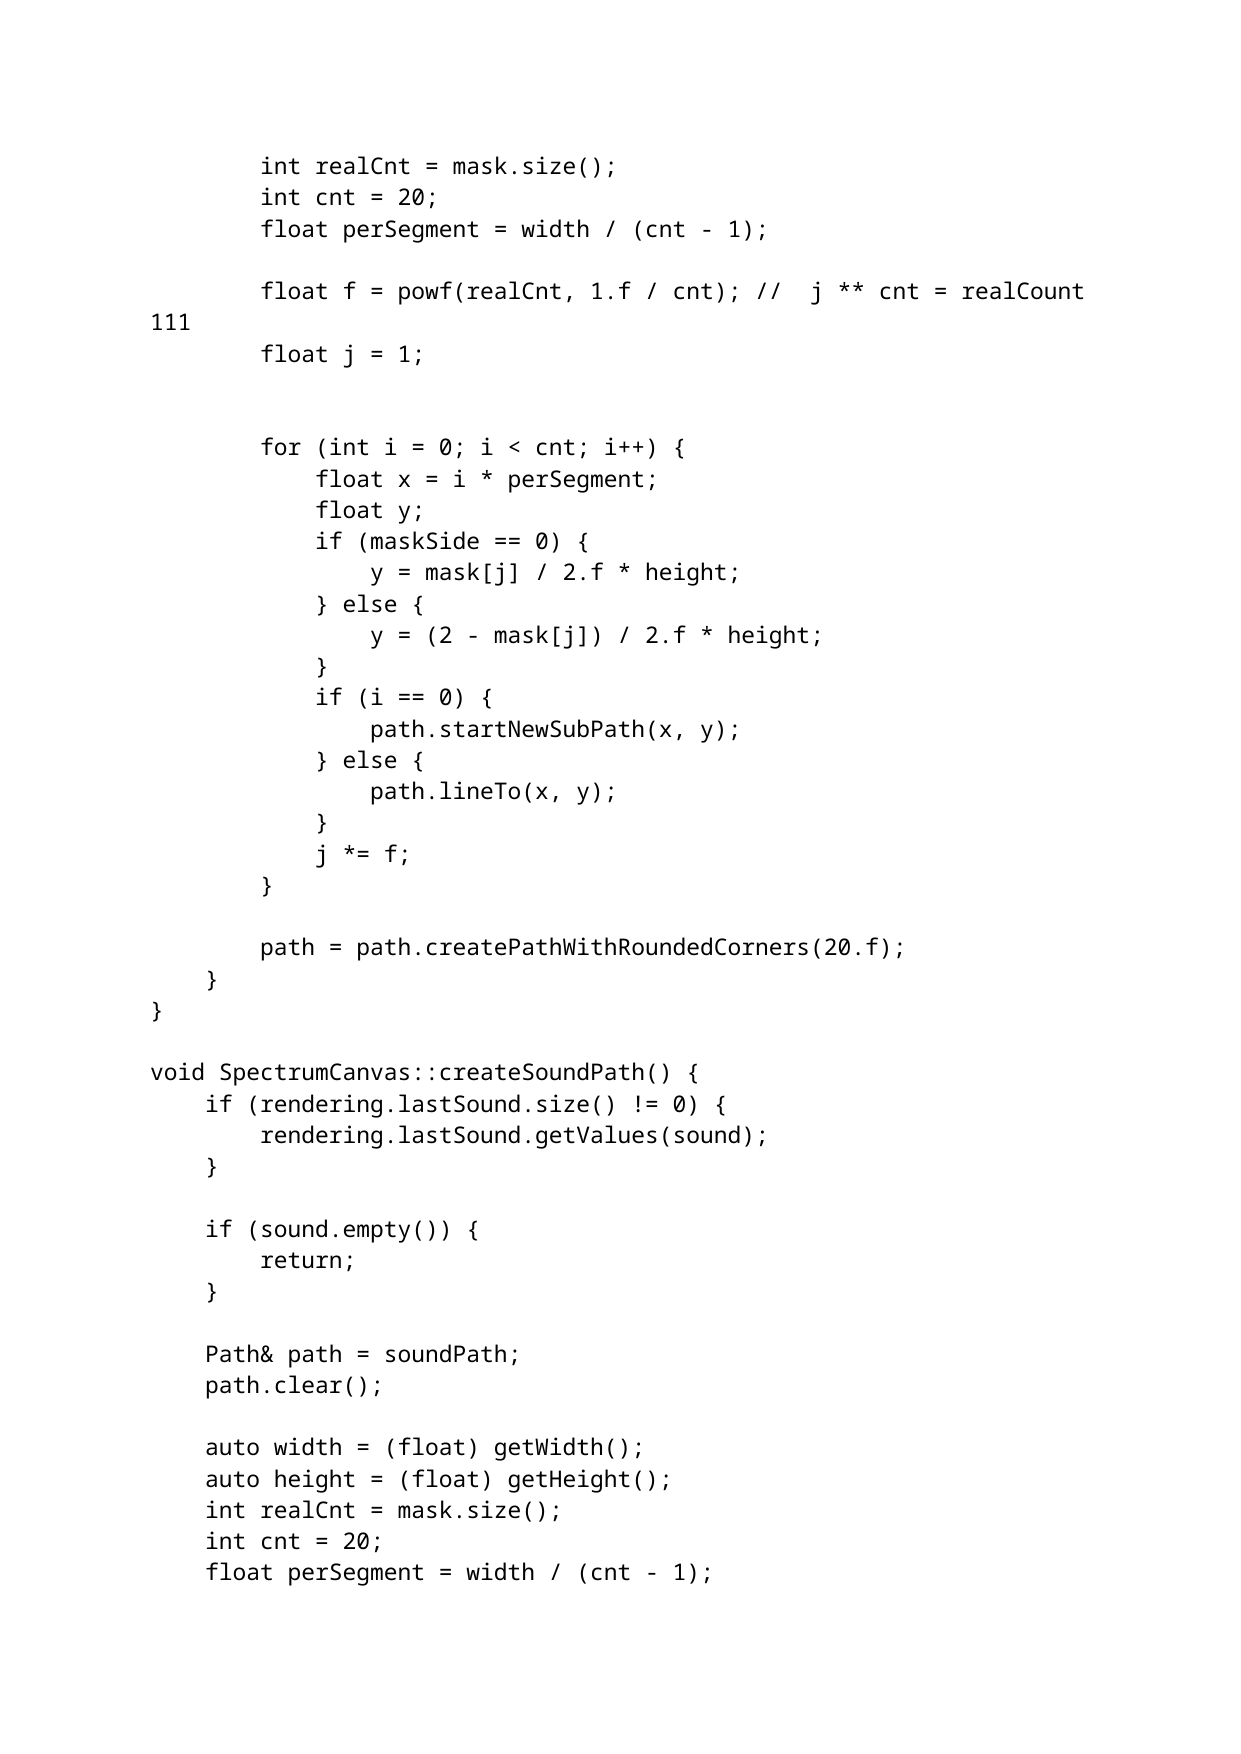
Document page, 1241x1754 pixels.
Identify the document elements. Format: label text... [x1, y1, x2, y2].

text path.clear(); [150, 1369, 1090, 1400]
text } [150, 869, 1090, 900]
text if (sound.empty()) { [150, 1212, 1090, 1244]
text y = (2 - mask[j]) / 2.f * height; [150, 619, 1090, 650]
text int realCnt = mask.size(); [150, 150, 1090, 181]
text y = mask[j] / 2.f * height; [150, 556, 1090, 587]
text float perSegment = width / (cnt - 1); [150, 212, 1090, 244]
text } [150, 806, 1090, 837]
text int cnt = 20; [150, 181, 1090, 212]
text float x = i * perSegment; [150, 462, 1090, 494]
text path.lineTo(x, y); [150, 775, 1090, 806]
text float j = 1; [150, 337, 1090, 369]
text return; [150, 1244, 1090, 1275]
text } [150, 1150, 1090, 1181]
text path.startNewSubPath(x, y); [150, 712, 1090, 744]
text } [150, 650, 1090, 681]
text float y; [150, 494, 1090, 525]
text } [150, 962, 1090, 994]
text if (i == 0) { [150, 681, 1090, 712]
text j *= f; [150, 837, 1090, 869]
text auto height = (float) getHeight(); [150, 1462, 1090, 1494]
text } [150, 1275, 1090, 1306]
text } else { [150, 587, 1090, 619]
text float perSegment = width / (cnt - 1); [150, 1556, 1090, 1587]
text Path& path = soundPath; [150, 1337, 1090, 1369]
text void SpectrumCanvas::createSoundPath() { [150, 1056, 1090, 1087]
text rendering.lastSound.getValues(sound); [150, 1119, 1090, 1150]
text int realCnt = mask.size(); [150, 1494, 1090, 1525]
text auto width = (float) getWidth(); [150, 1431, 1090, 1462]
text } else { [150, 744, 1090, 775]
text if (maskSide == 0) { [150, 525, 1090, 556]
text if (rendering.lastSound.size() != 0) { [150, 1087, 1090, 1119]
text path = path.createPathWithRoundedCorners(20.f); [150, 931, 1090, 962]
text } [150, 994, 1090, 1025]
text for (int i = 0; i < cnt; i++) { [150, 431, 1090, 462]
text int cnt = 20; [150, 1525, 1090, 1556]
text float f = powf(realCnt, 1.f / cnt); // j ** cnt = realCount111 [150, 275, 1090, 337]
